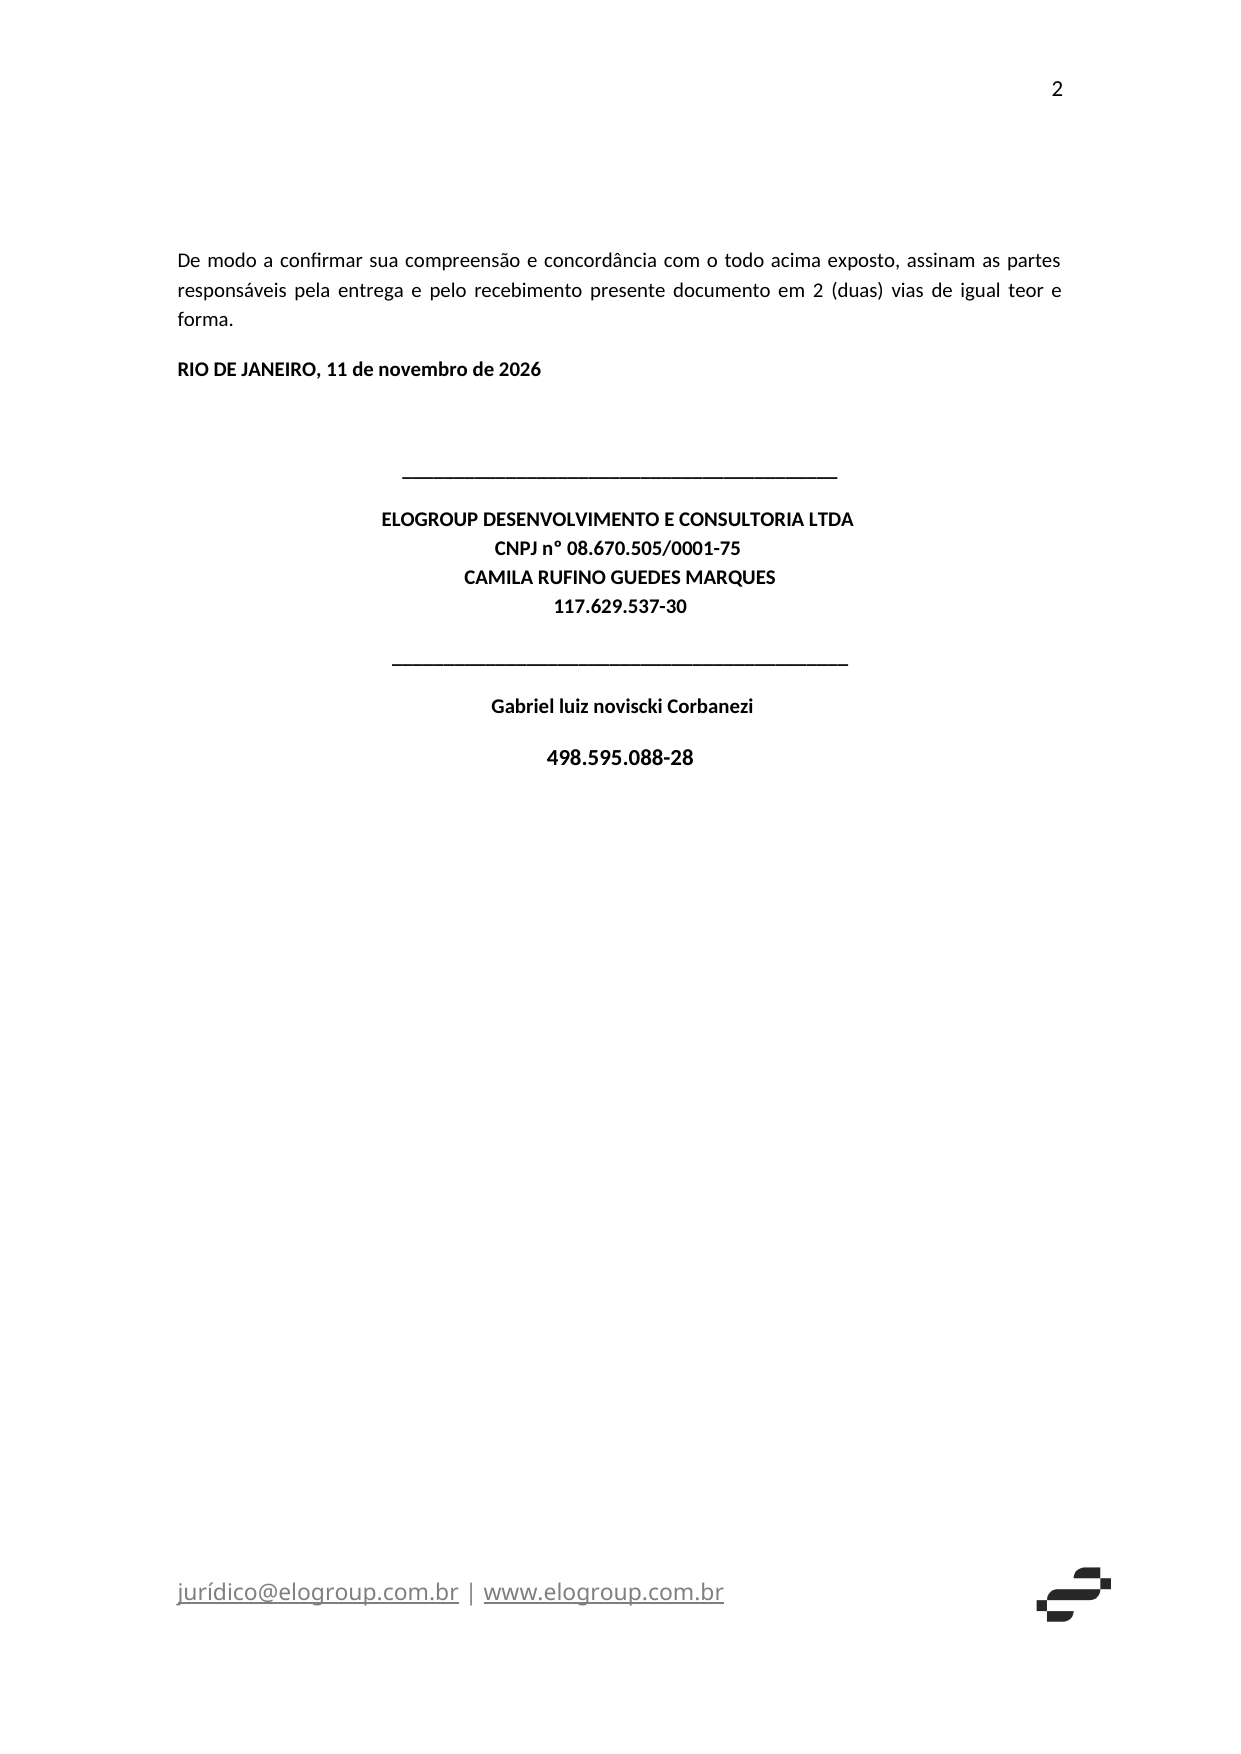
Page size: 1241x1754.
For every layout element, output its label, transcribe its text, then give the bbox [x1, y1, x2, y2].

text ELOGROUP DESENVOLVIMENTO E CONSULTORIA LTDA CNPJ nº 08.670.505/0001-75 CAMILA RUFINO GUEDES MARQUES 117.629.537-30 [177, 506, 1063, 619]
text __________________________________________ [177, 456, 1063, 481]
text RIO DE JANEIRO, 28 de novembro de 2021 [177, 356, 1063, 381]
text De modo a confirmar sua compreensão e concordância com o todo acima exposto, assinam as partes responsáveis pela entrega e pelo recebimento presente documento em 2 (duas) vias de igual teor e forma. [177, 248, 1063, 331]
text Gabriel luiz noviscki Corbanezi [177, 693, 1063, 719]
text 498.595.088-28 [177, 743, 1063, 771]
text ____________________________________________ [177, 643, 1063, 669]
picture [1036, 1567, 1111, 1622]
